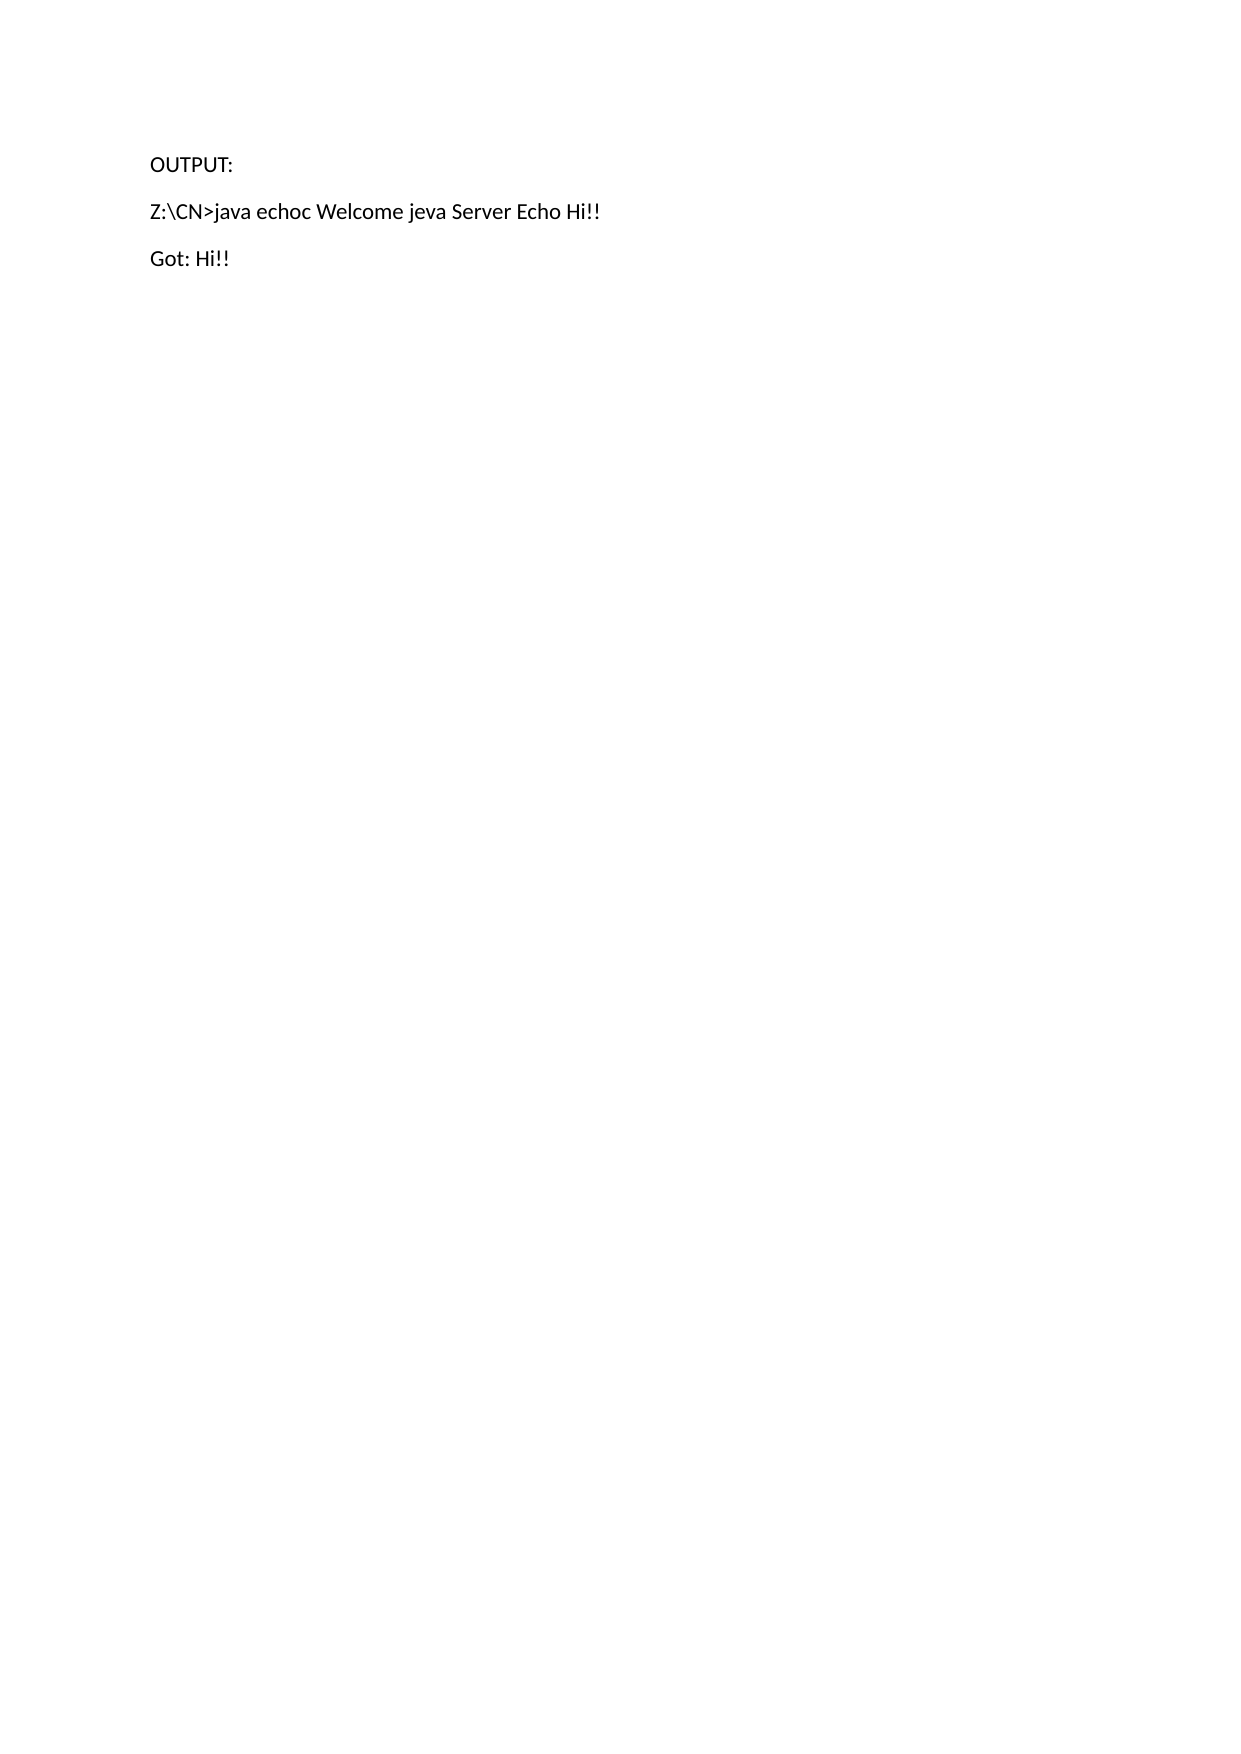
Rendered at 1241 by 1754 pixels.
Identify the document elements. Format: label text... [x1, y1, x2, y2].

text OUTPUT: [150, 150, 1090, 178]
text Got: Hi!! [150, 244, 1090, 272]
text Z:\CN>java echoc Welcome jeva Server Echo Hi!! [150, 197, 1090, 225]
